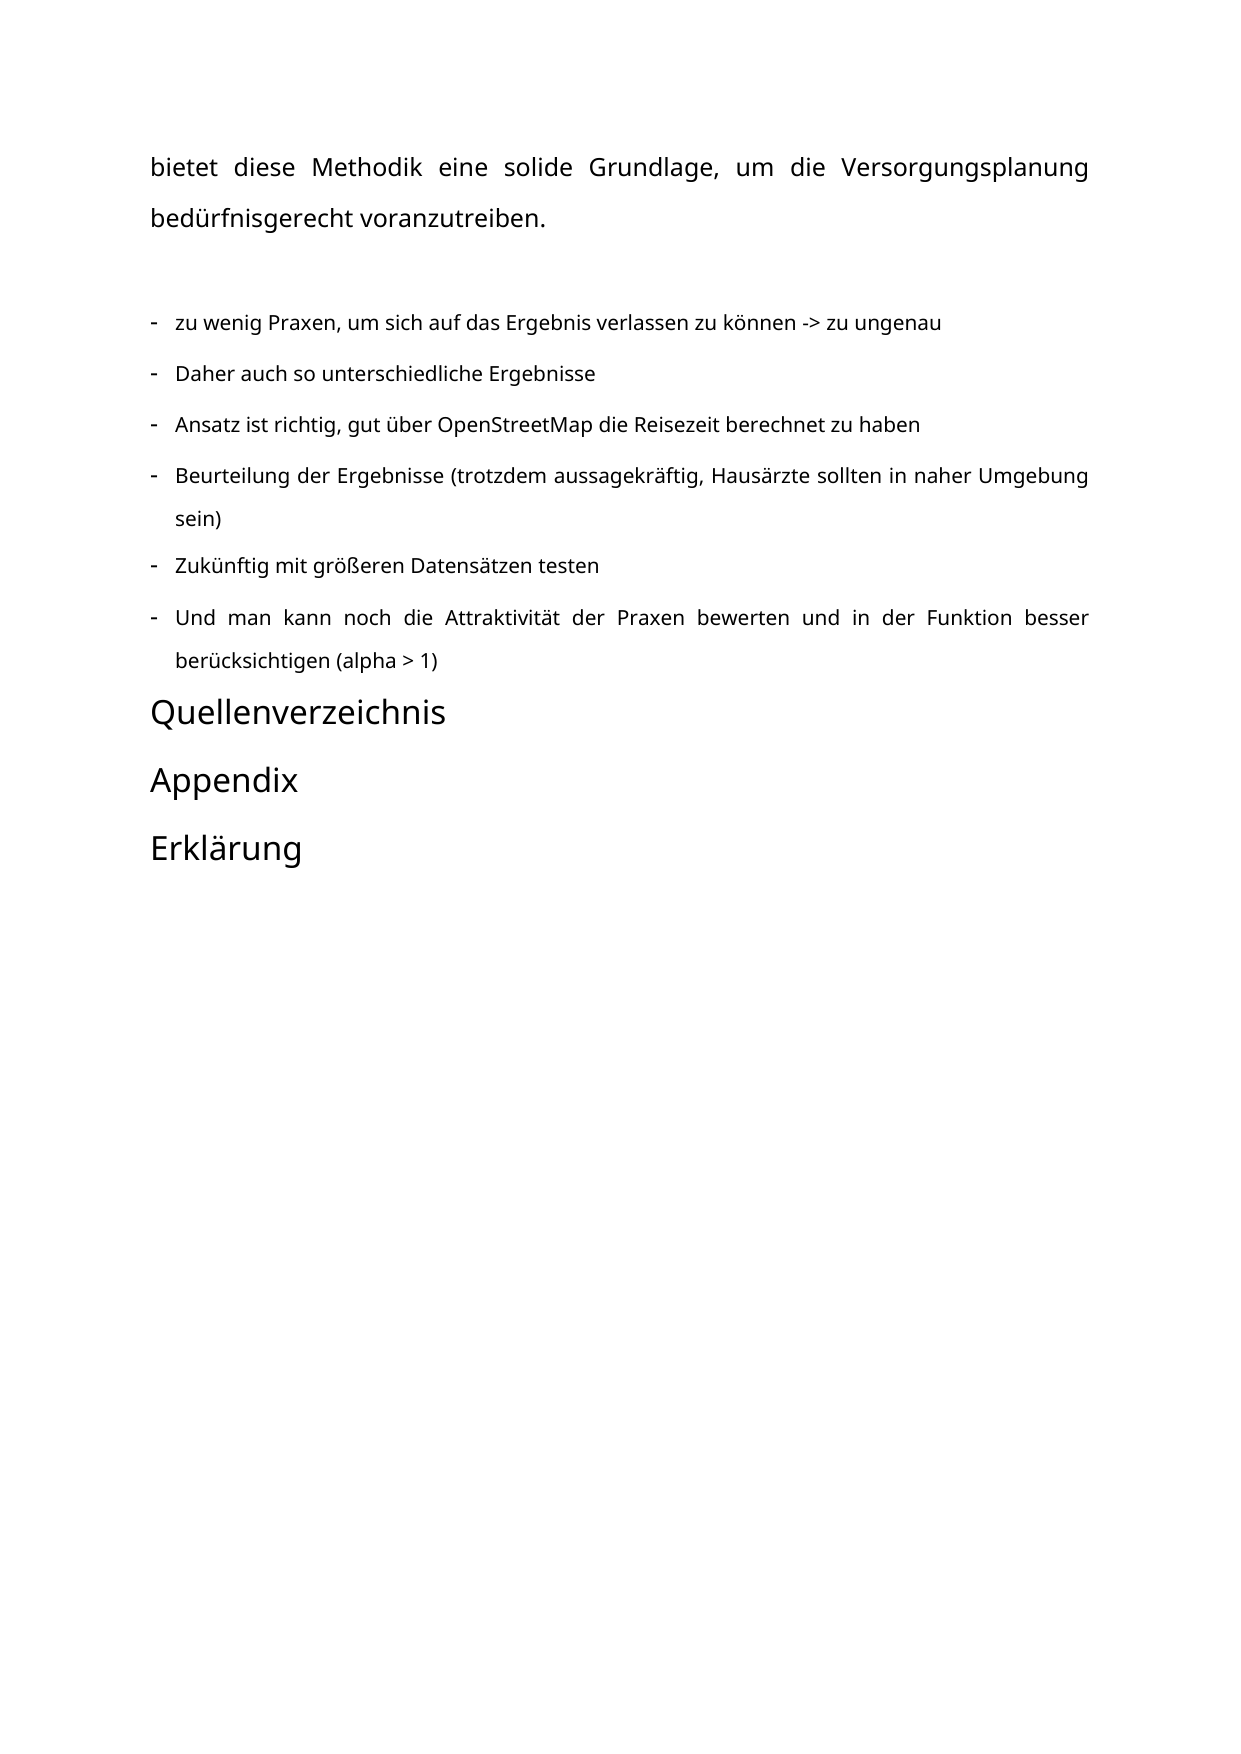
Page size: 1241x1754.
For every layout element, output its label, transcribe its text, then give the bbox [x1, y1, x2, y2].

text Quellenverzeichnis [150, 689, 1090, 734]
list Daher auch so unterschiedliche Ergebnisse [150, 354, 1090, 388]
list Ansatz ist richtig, gut über OpenStreetMap die Reisezeit berechnet zu haben [150, 405, 1090, 439]
text Erklärung [150, 825, 1090, 871]
list Und man kann noch die Attraktivität der Praxen bewerten und in der Funktion besser berücksichtigen (alpha > 1) [150, 598, 1090, 675]
list zu wenig Praxen, um sich auf das Ergebnis verlassen zu können -> zu ungenau [150, 303, 1090, 337]
list Beurteilung der Ergebnisse (trotzdem aussagekräftig, Hausärzte sollten in naher Umgebung sein) [150, 456, 1090, 533]
text Appendix [150, 757, 1090, 802]
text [150, 150, 1090, 235]
list Zukünftig mit größeren Datensätzen testen [150, 547, 1090, 581]
